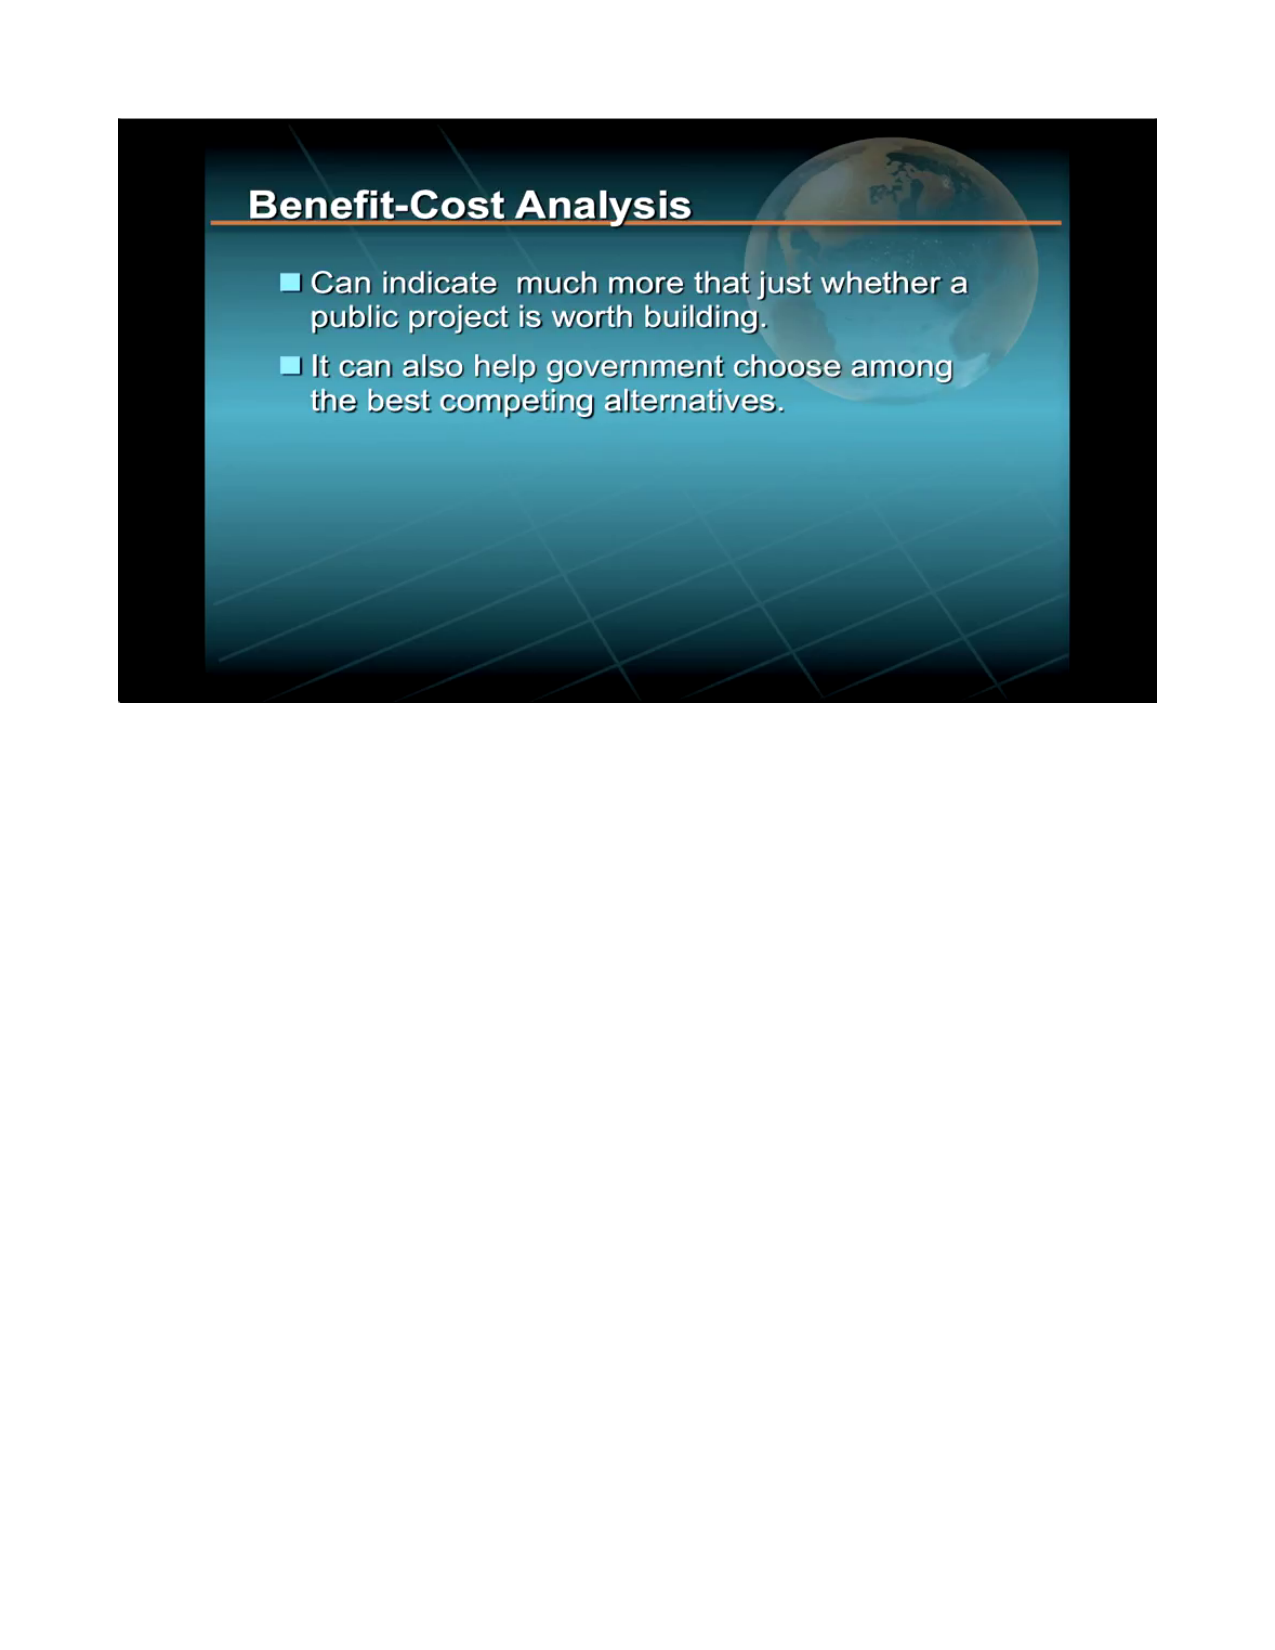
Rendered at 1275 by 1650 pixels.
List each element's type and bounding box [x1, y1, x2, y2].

picture [118, 118, 1157, 703]
